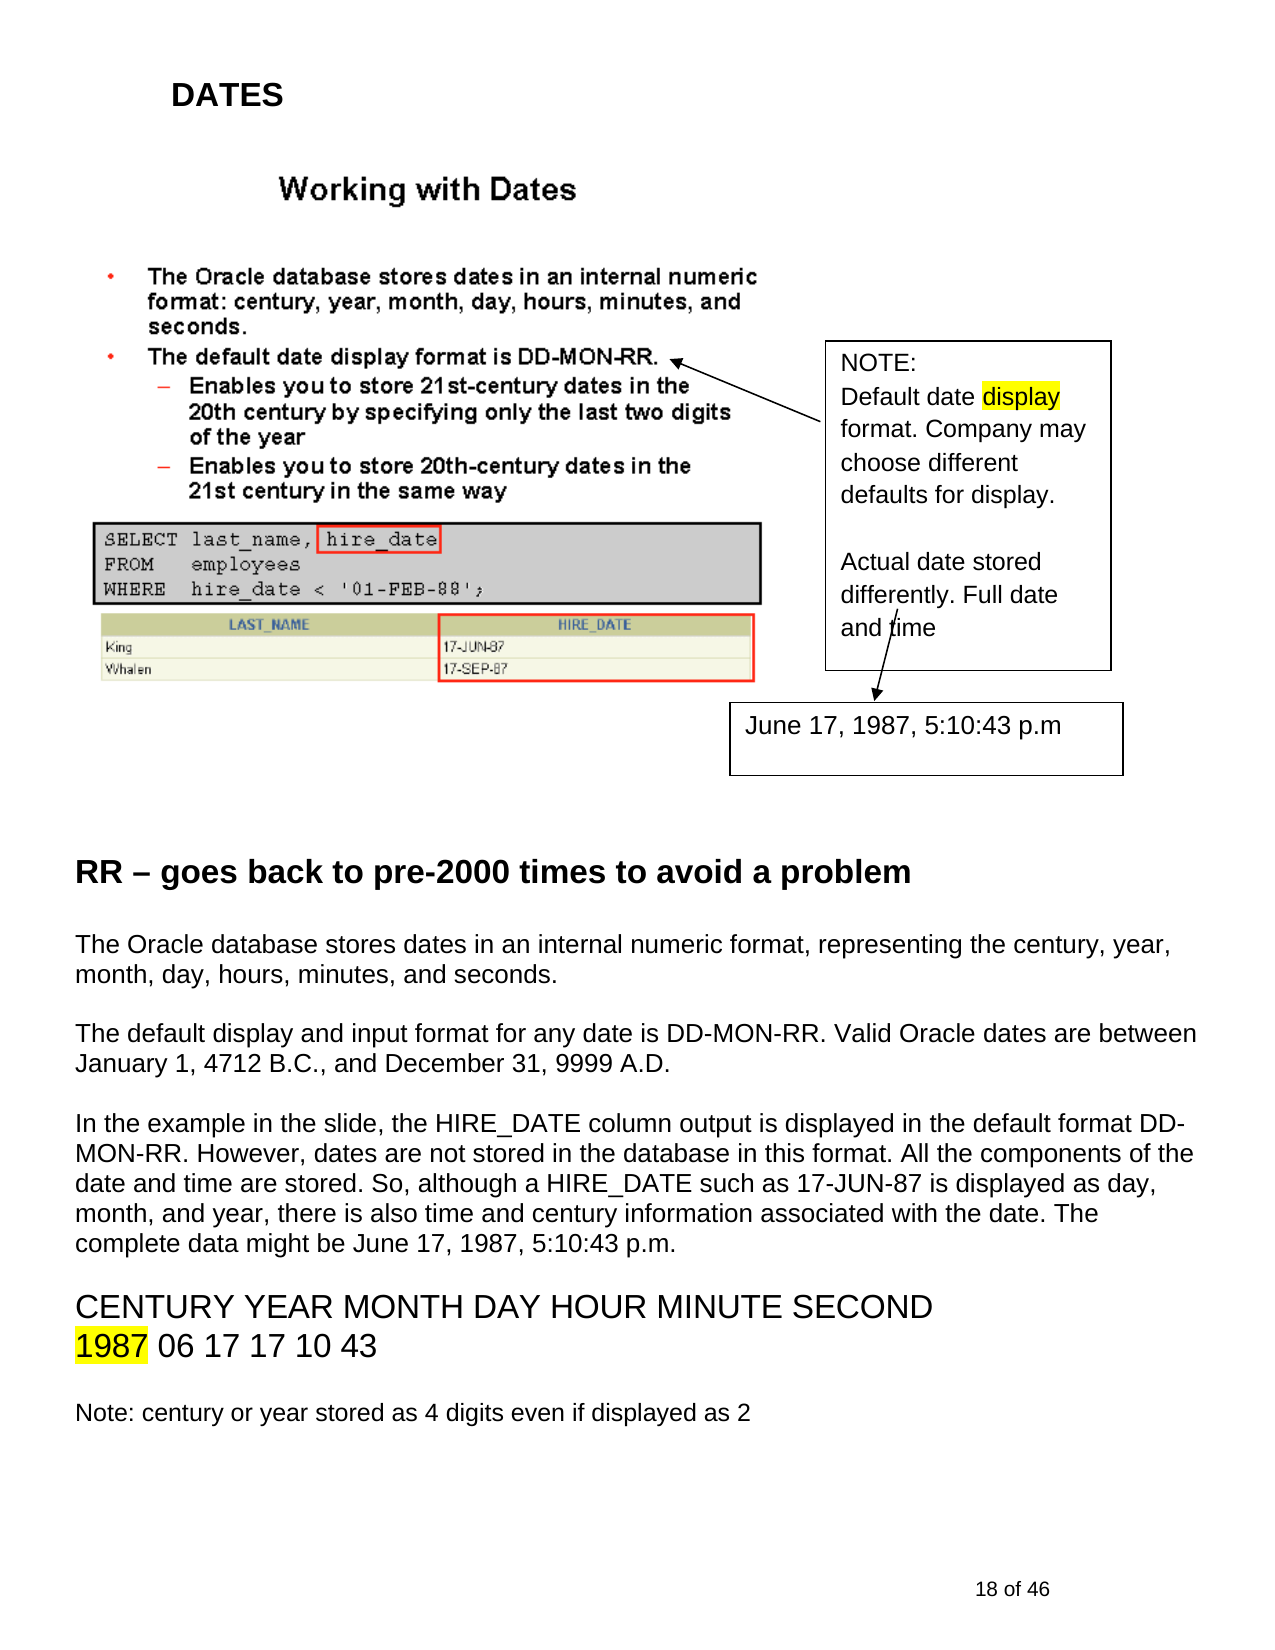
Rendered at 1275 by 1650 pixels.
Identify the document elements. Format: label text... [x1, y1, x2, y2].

text In the example in the slide, the HIRE_DATE column output is displayed in the default format DD-MON-RR. However, dates are not stored in the database in this format. All the components of the date and time are stored. So, although a HIRE_DATE such as 17-JUN-87 is displayed as day, month, and year, there is also time and century information associated with the date. The complete data might be June 17, 1987, 5:10:43 p.m. [75, 1108, 1200, 1258]
text DATES [75, 75, 1200, 113]
text 1987 06 17 17 10 43 [148, 1326, 1200, 1364]
subtitle RR – goes back to pre-2000 times to avoid a problem [75, 852, 1200, 890]
text The Oracle database stores dates in an internal numeric format, representing the century, year, month, day, hours, minutes, and seconds. [75, 929, 1200, 989]
picture [75, 152, 780, 688]
text CENTURY YEAR MONTH DAY HOUR MINUTE SECOND [75, 1288, 1200, 1326]
text The default display and input format for any date is DD-MON-RR. Valid Oracle dates are between January 1, 4712 B.C., and December 31, 9999 A.D. [75, 1018, 1200, 1078]
text Note: century or year stored as 4 digits even if displayed as 2 [75, 1397, 1200, 1426]
